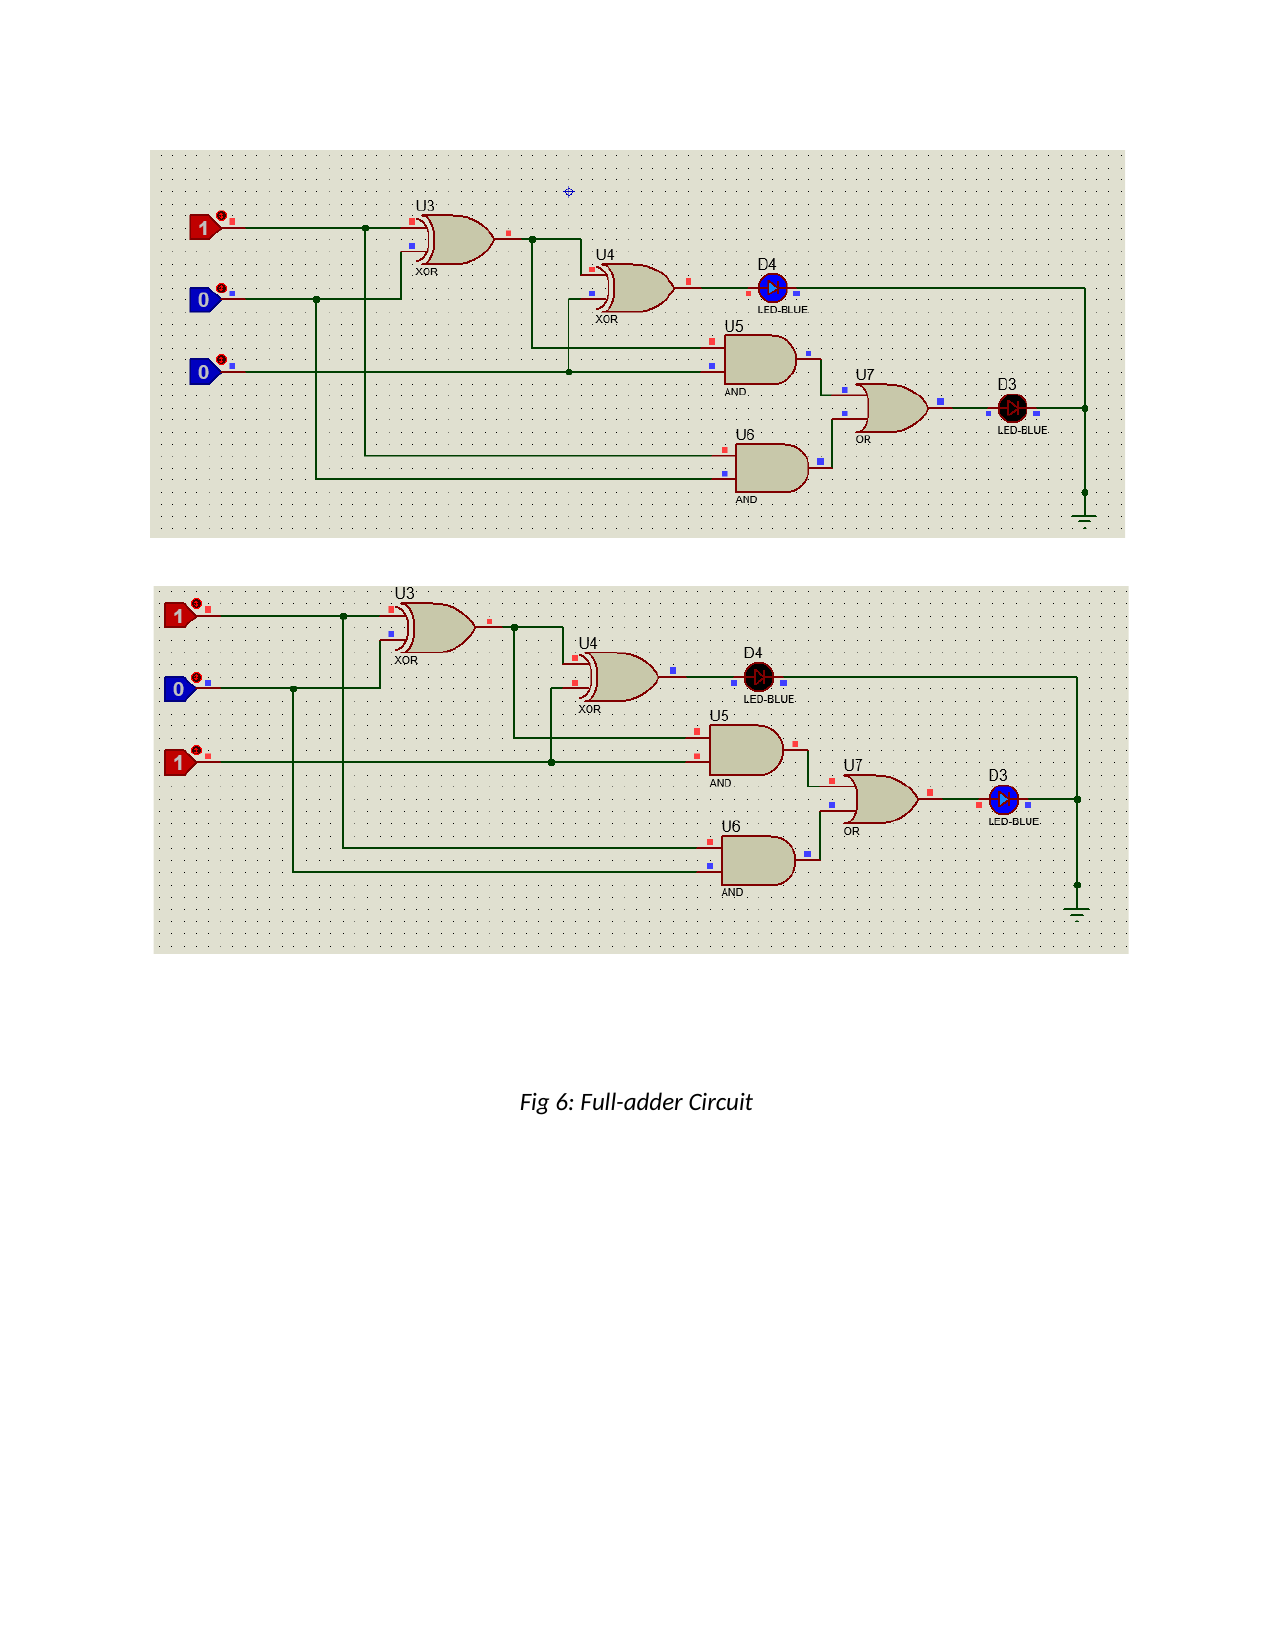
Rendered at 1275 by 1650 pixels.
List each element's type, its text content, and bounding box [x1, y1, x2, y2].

text Fig 6: Full-adder Circuit [150, 1086, 1125, 1117]
picture [153, 586, 1129, 954]
picture [150, 150, 1125, 538]
